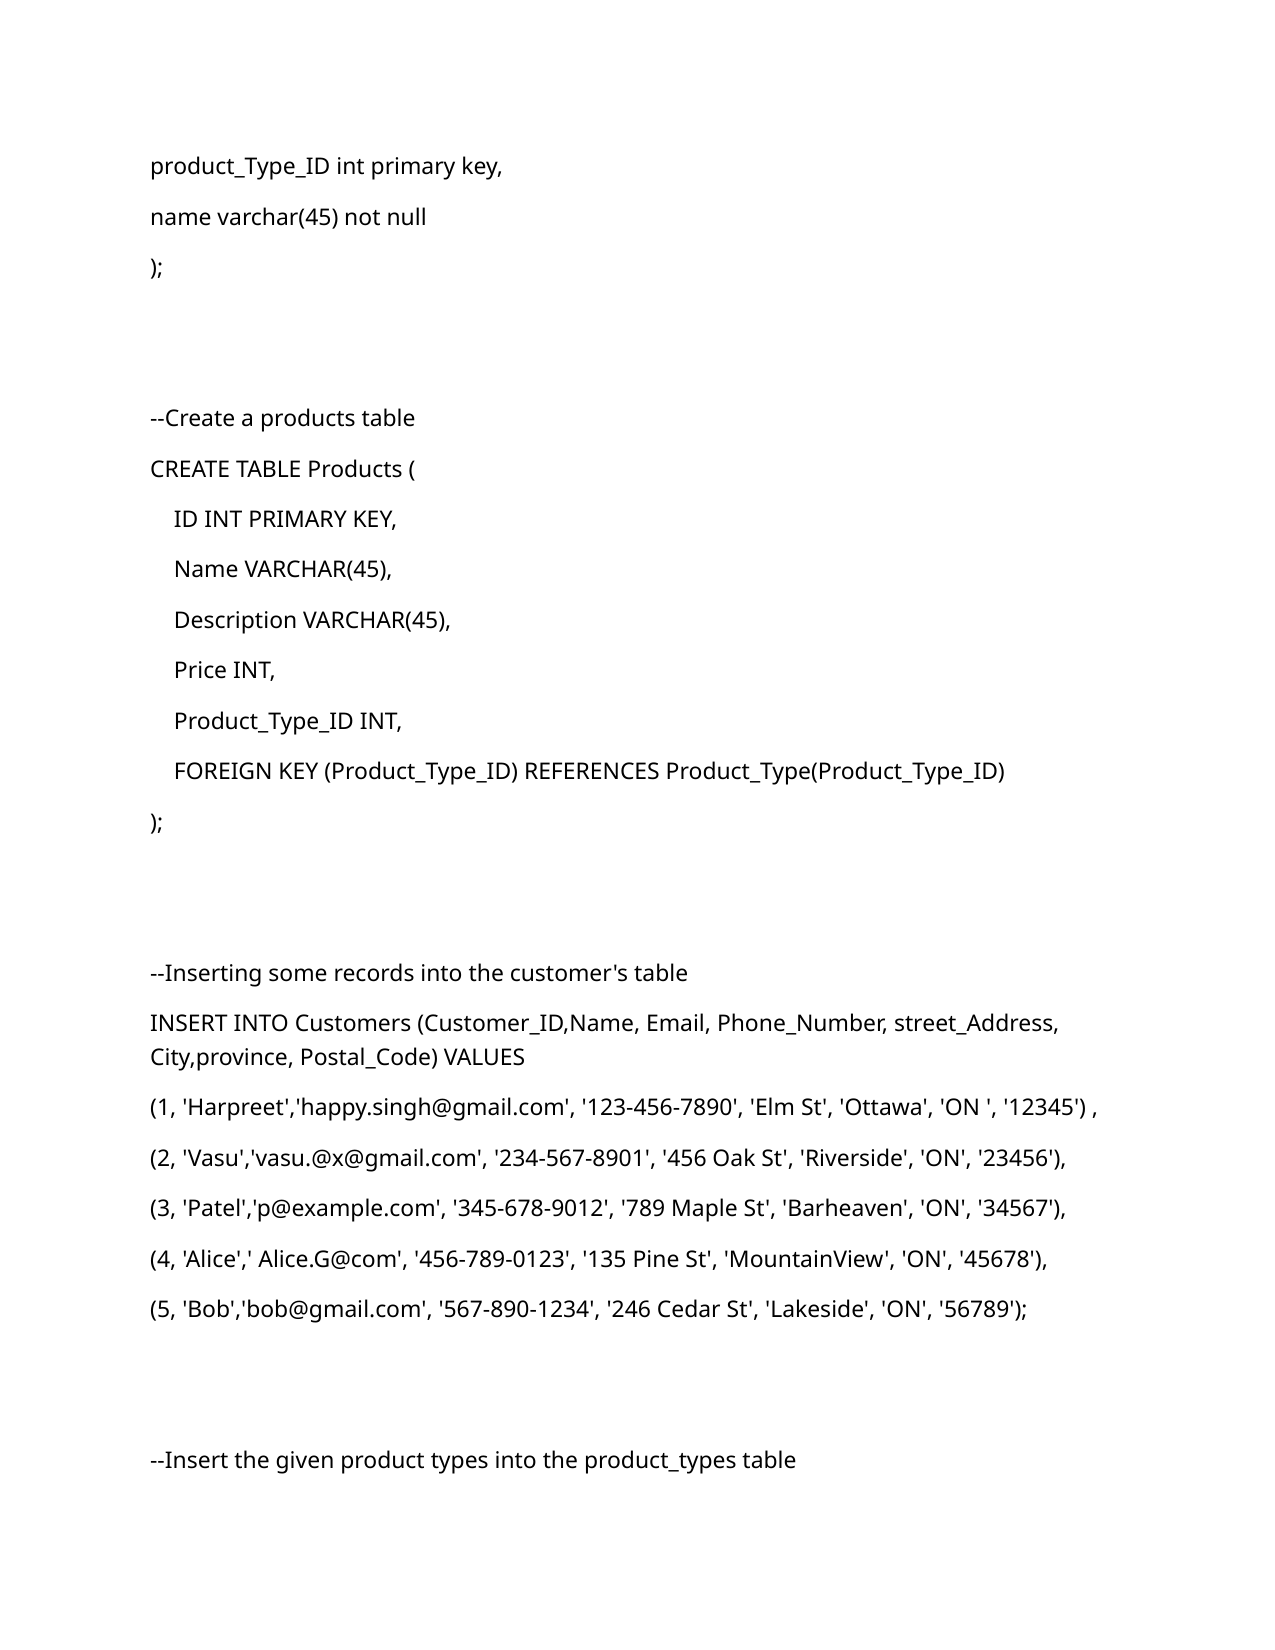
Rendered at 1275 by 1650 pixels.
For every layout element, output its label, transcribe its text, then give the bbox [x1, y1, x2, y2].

text --Inserting some records into the customer's table [150, 957, 1125, 988]
text (5, 'Bob','bob@gmail.com', '567-890-1234', '246 Cedar St', 'Lakeside', 'ON', '56789'); [150, 1293, 1125, 1324]
text (1, 'Harpreet','happy.singh@gmail.com', '123-456-7890', 'Elm St', 'Ottawa', 'ON ', '12345') , [150, 1091, 1125, 1122]
text (2, 'Vasu','vasu.@x@gmail.com', '234-567-8901', '456 Oak St', 'Riverside', 'ON', '23456'), [150, 1142, 1125, 1173]
text product_Type_ID int primary key, [150, 150, 1125, 181]
text INSERT INTO Customers (Customer_ID,Name, Email, Phone_Number, street_Address, City,province, Postal_Code) VALUES [150, 1007, 1125, 1072]
text ID INT PRIMARY KEY, [150, 503, 1125, 534]
text name varchar(45) not null [150, 200, 1125, 232]
text Name VARCHAR(45), [150, 553, 1125, 584]
text --Insert the given product types into the product_types table [150, 1444, 1125, 1475]
text Description VARCHAR(45), [150, 604, 1125, 635]
text (4, 'Alice',' Alice.G@com', '456-789-0123', '135 Pine St', 'MountainView', 'ON', '45678'), [150, 1242, 1125, 1274]
text (3, 'Patel','p@example.com', '345-678-9012', '789 Maple St', 'Barheaven', 'ON', '34567'), [150, 1192, 1125, 1223]
text ); [150, 251, 1125, 282]
text CREATE TABLE Products ( [150, 452, 1125, 484]
text Price INT, [150, 654, 1125, 685]
text ); [150, 805, 1125, 837]
text FOREIGN KEY (Product_Type_ID) REFERENCES Product_Type(Product_Type_ID) [150, 755, 1125, 786]
text --Create a products table [150, 402, 1125, 433]
text Product_Type_ID INT, [150, 704, 1125, 736]
